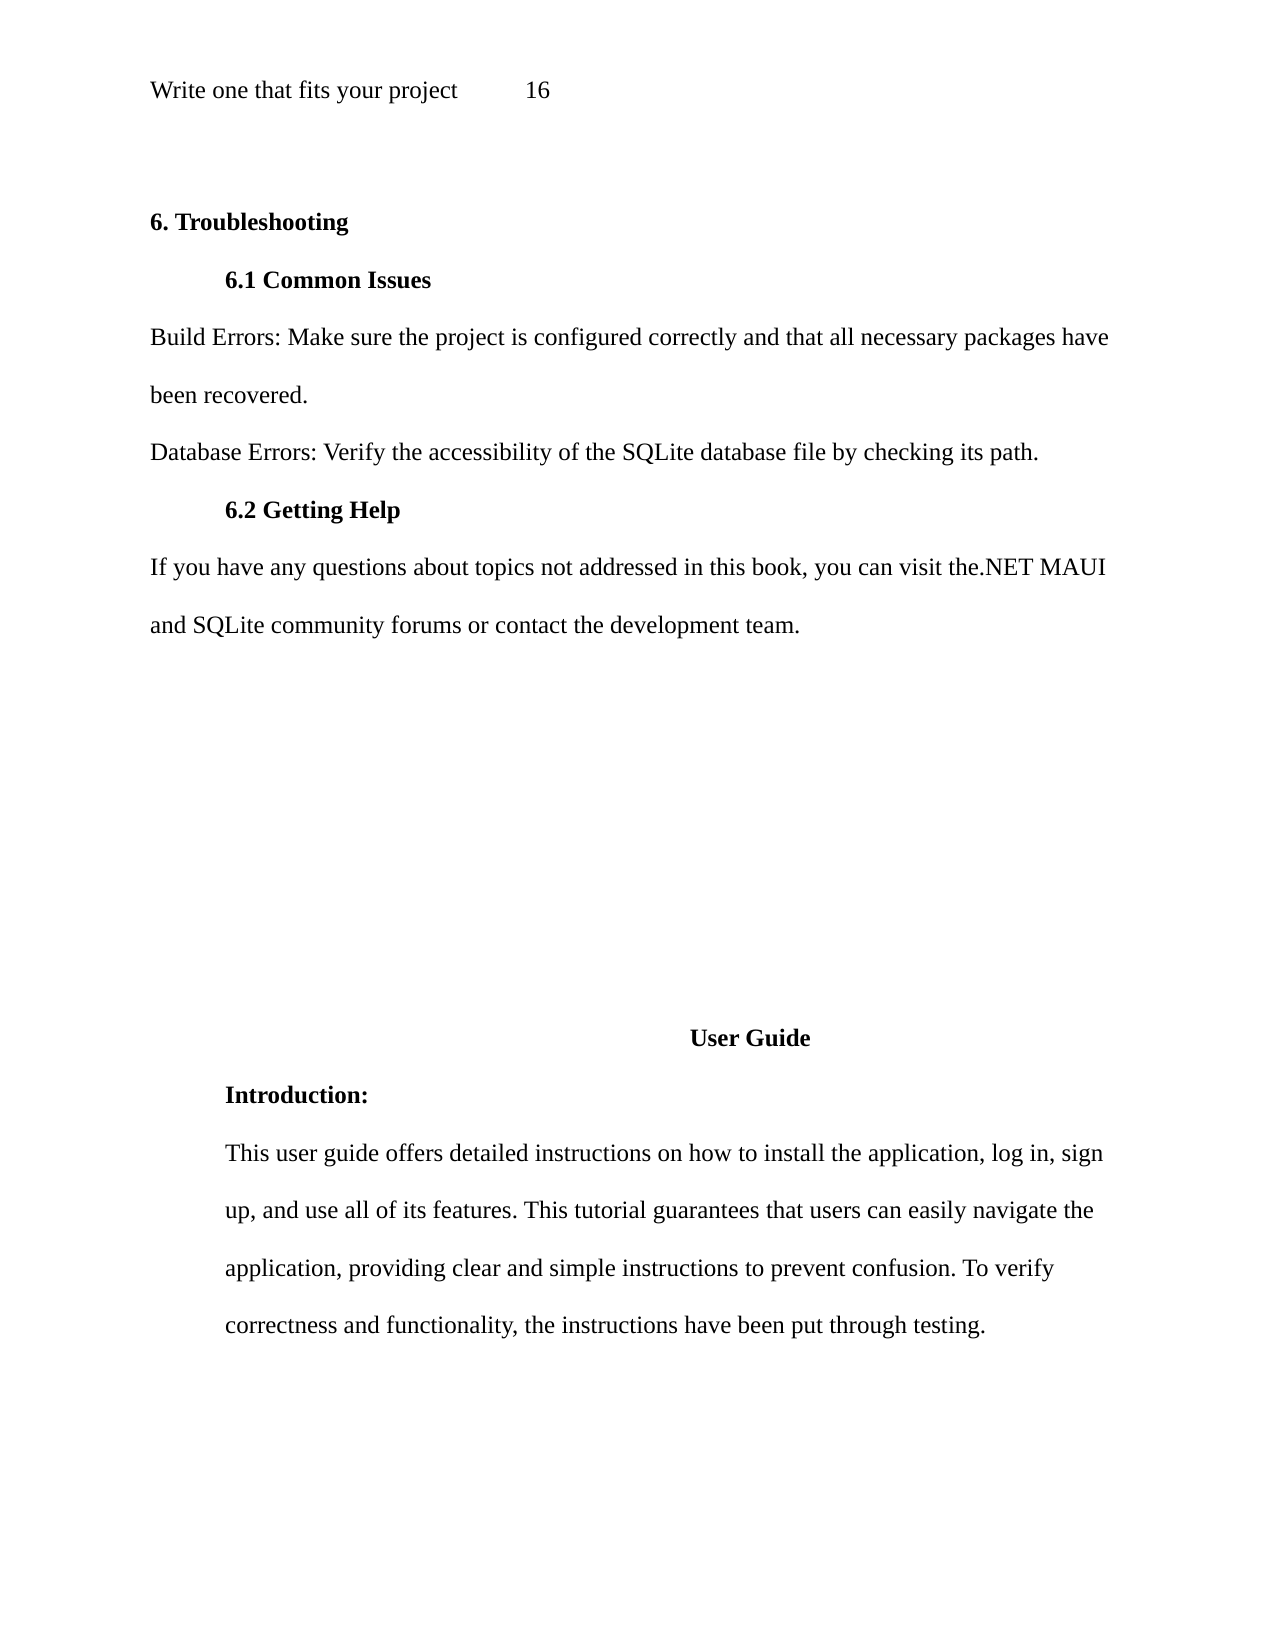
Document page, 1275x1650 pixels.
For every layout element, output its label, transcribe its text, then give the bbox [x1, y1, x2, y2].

subtitle Introduction: [150, 1080, 1125, 1109]
text Build Errors: Make sure the project is configured correctly and that all necessary packages have been recovered. [150, 322, 1125, 409]
subtitle 6.2 Getting Help [150, 495, 1125, 524]
subtitle User Guide [150, 1023, 1125, 1052]
subtitle 6. Troubleshooting [150, 207, 1125, 236]
subtitle 6.1 Common Issues [150, 265, 1125, 294]
text Database Errors: Verify the accessibility of the SQLite database file by checking its path. [150, 437, 1125, 466]
text This user guide offers detailed instructions on how to install the application, log in, sign up, and use all of its features. This tutorial guarantees that users can easily navigate the application, providing clear and simple instructions to prevent confusion. To verify correctness and functionality, the instructions have been put through testing. [225, 1138, 1125, 1339]
text If you have any questions about topics not addressed in this book, you can visit the.NET MAUI and SQLite community forums or contact the development team. [150, 552, 1125, 639]
